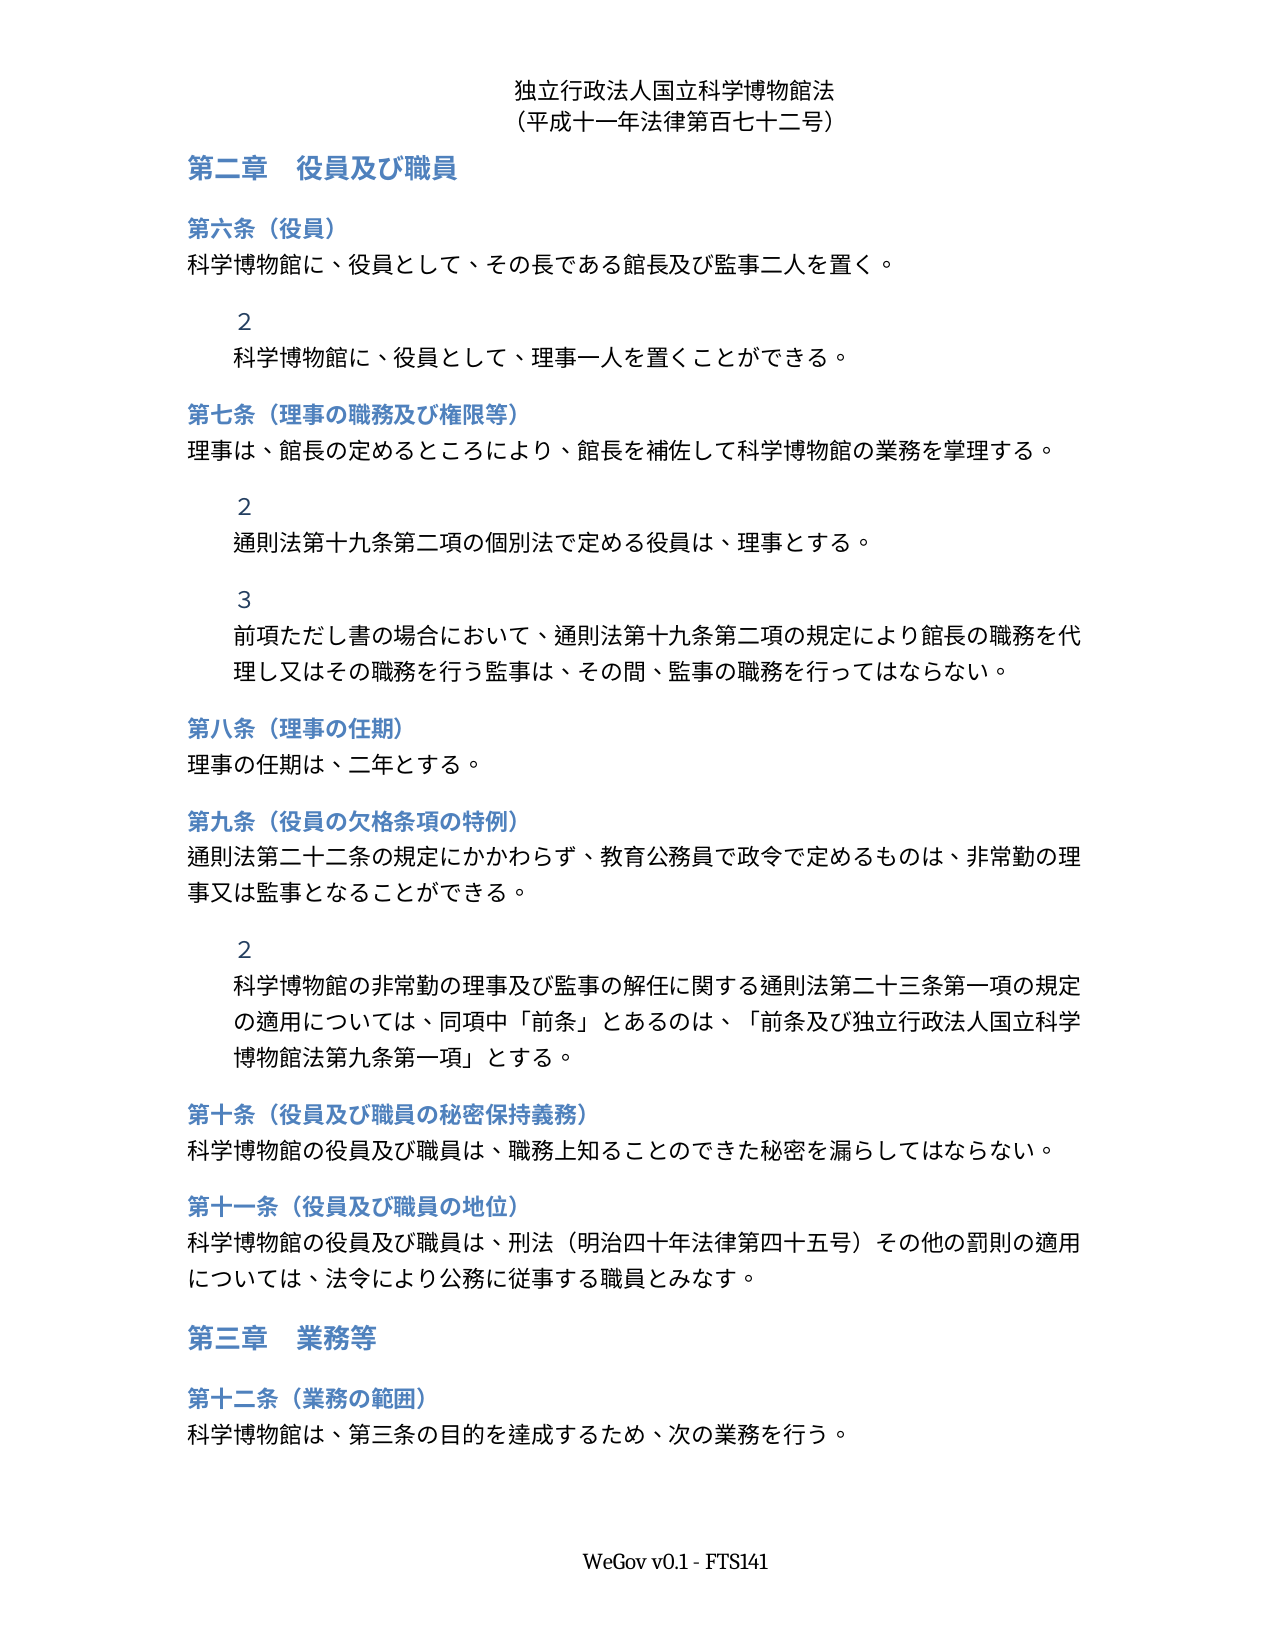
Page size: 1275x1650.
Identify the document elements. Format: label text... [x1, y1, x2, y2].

text 科学博物館の役員及び職員は、職務上知ることのできた秘密を漏らしてはならない。 [187, 1134, 1087, 1166]
text 通則法第二十二条の規定にかかわらず、教育公務員で政令で定めるものは、非常勤の理事又は監事となることができる。 [187, 841, 1087, 908]
text 前項ただし書の場合において、通則法第十九条第二項の規定により館長の職務を代理し又はその職務を行う監事は、その間、監事の職務を行ってはならない。 [233, 620, 1087, 687]
subtitle 第三章 業務等 [187, 1320, 1087, 1357]
subtitle 第十一条（役員及び職員の地位） [187, 1191, 1087, 1223]
subtitle 第十条（役員及び職員の秘密保持義務） [187, 1099, 1087, 1130]
text 理事の任期は、二年とする。 [187, 749, 1087, 780]
text 科学博物館の非常勤の理事及び監事の解任に関する通則法第二十三条第一項の規定の適用については、同項中「前条」とあるのは、「前条及び独立行政法人国立科学博物館法第九条第一項」とする。 [233, 970, 1087, 1073]
subtitle ３ [233, 584, 1087, 615]
text 科学博物館に、役員として、その長である館長及び監事二人を置く。 [187, 249, 1087, 280]
subtitle 第七条（理事の職務及び権限等） [187, 399, 1087, 430]
text 科学博物館の役員及び職員は、刑法（明治四十年法律第四十五号）その他の罰則の適用については、法令により公務に従事する職員とみなす。 [187, 1227, 1087, 1294]
subtitle 第八条（理事の任期） [187, 713, 1087, 744]
text 通則法第十九条第二項の個別法で定める役員は、理事とする。 [233, 527, 1087, 558]
subtitle ２ [233, 491, 1087, 523]
subtitle ２ [233, 306, 1087, 337]
subtitle 第六条（役員） [187, 213, 1087, 244]
text 科学博物館は、第三条の目的を達成するため、次の業務を行う。 [187, 1419, 1087, 1450]
subtitle 第二章 役員及び職員 [187, 150, 1087, 187]
subtitle 第九条（役員の欠格条項の特例） [187, 805, 1087, 837]
text 理事は、館長の定めるところにより、館長を補佐して科学博物館の業務を掌理する。 [187, 434, 1087, 466]
text 科学博物館に、役員として、理事一人を置くことができる。 [233, 342, 1087, 373]
subtitle ２ [233, 934, 1087, 965]
subtitle 第十二条（業務の範囲） [187, 1383, 1087, 1414]
